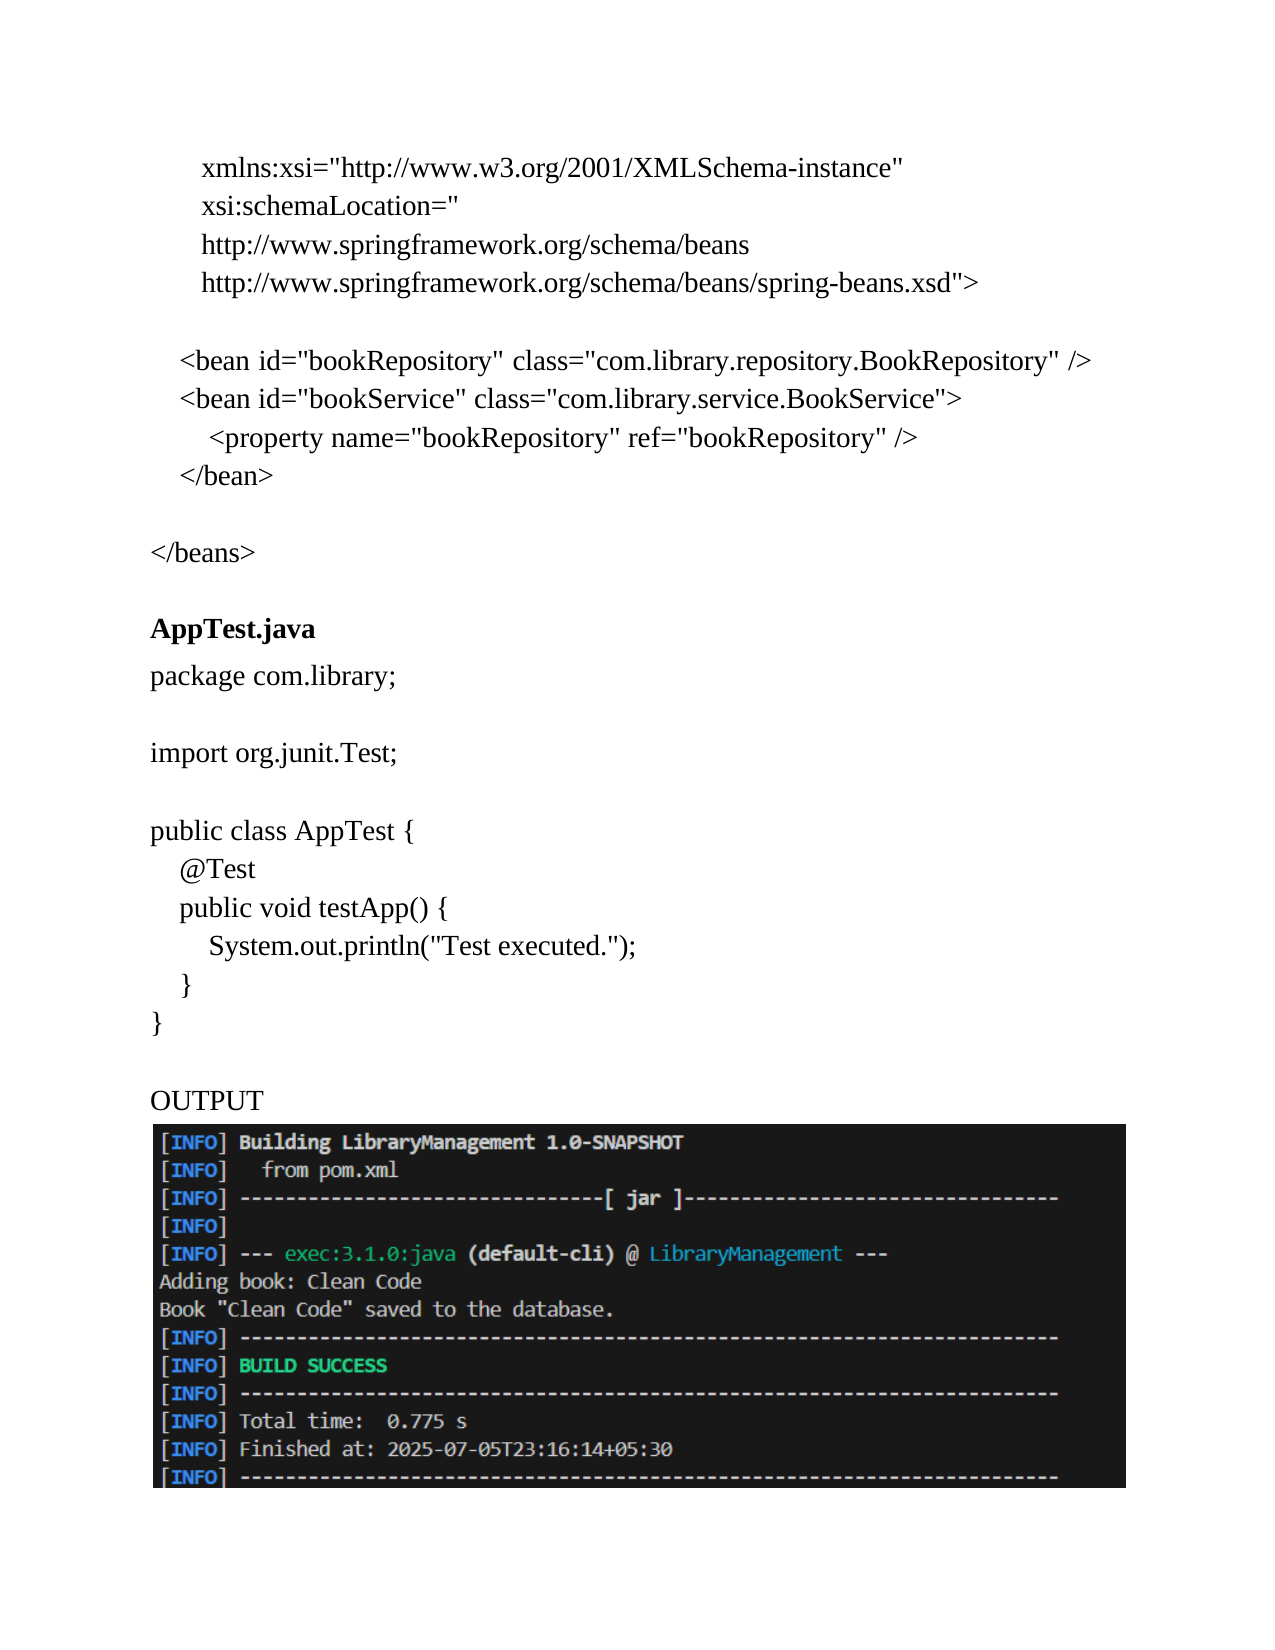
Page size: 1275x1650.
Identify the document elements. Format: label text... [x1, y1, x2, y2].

text package com.library; import org.junit.Test; [150, 658, 399, 769]
text } [179, 967, 1162, 1000]
text OUTPUT [150, 1083, 1162, 1116]
picture [153, 1124, 1126, 1488]
text </beans> [150, 536, 1162, 569]
text } [150, 1005, 1162, 1039]
text public void testApp() { System.out.println("Test executed."); [179, 890, 730, 962]
subtitle AppTest.java [150, 612, 1162, 645]
text xmlns:xsi="http://www.w3.org/2001/XMLSchema-instance" xsi:schemaLocation=" http://www.springframework.org/schema/beans http://www.springframework.org/schema/beans/spring-beans.xsd"> [201, 150, 1003, 299]
text <property name="bookRepository" ref="bookRepository" /> [208, 420, 1162, 453]
text <bean id="bookRepository" class="com.library.repository.BookRepository" /> [179, 343, 1162, 376]
text </bean> [179, 458, 1162, 492]
text <bean id="bookService" class="com.library.service.BookService"> [179, 381, 1162, 415]
text public class AppTest { @Test [150, 813, 484, 885]
